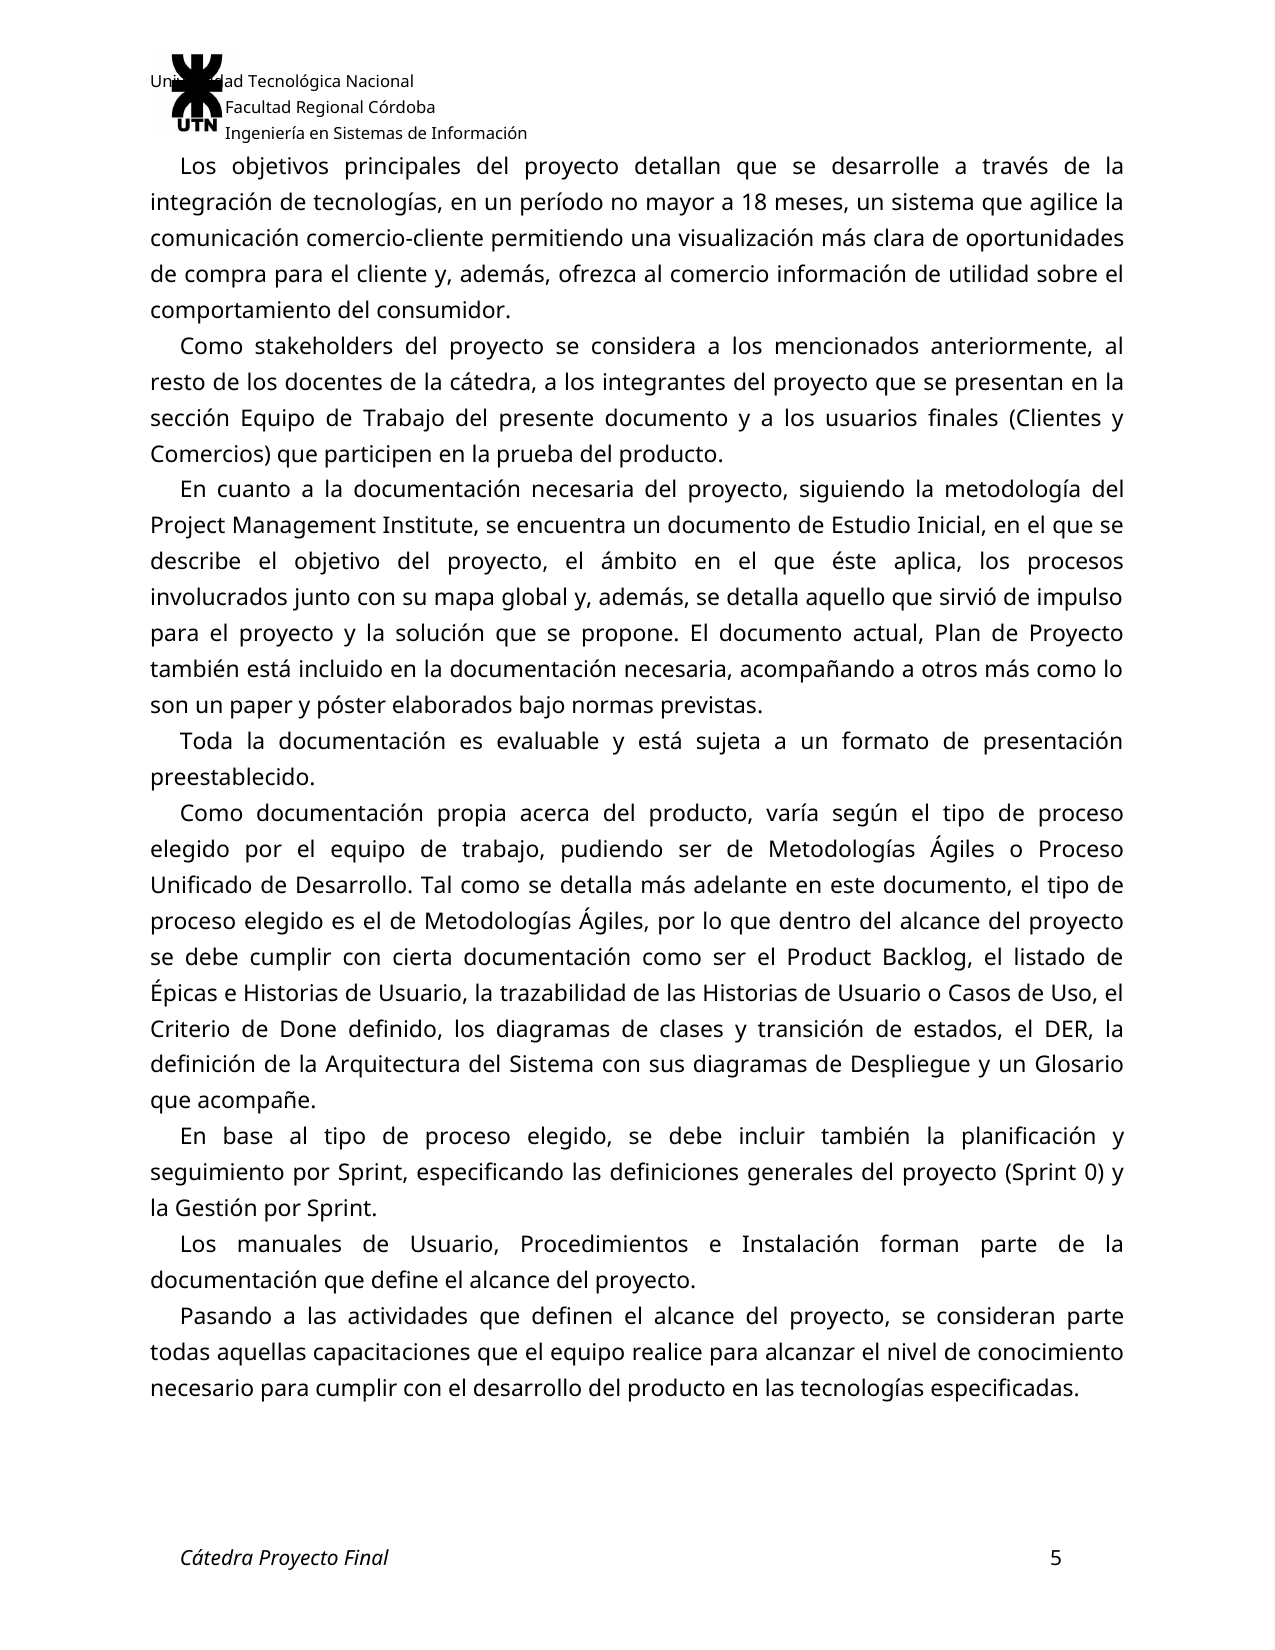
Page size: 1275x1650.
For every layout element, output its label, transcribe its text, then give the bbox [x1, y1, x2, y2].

text En cuanto a la documentación necesaria del proyecto, siguiendo la metodología del Project Management Institute, se encuentra un documento de Estudio Inicial, en el que se describe el objetivo del proyecto, el ámbito en el que éste aplica, los procesos involucrados junto con su mapa global y, además, se detalla aquello que sirvió de impulso para el proyecto y la solución que se propone. El documento actual, Plan de Proyecto también está incluido en la documentación necesaria, acompañando a otros más como lo son un paper y póster elaborados bajo normas previstas. [150, 473, 1125, 720]
text Como documentación propia acerca del producto, varía según el tipo de proceso elegido por el equipo de trabajo, pudiendo ser de Metodologías Ágiles o Proceso Unificado de Desarrollo. Tal como se detalla más adelante en este documento, el tipo de proceso elegido es el de Metodologías Ágiles, por lo que dentro del alcance del proyecto se debe cumplir con cierta documentación como ser el Product Backlog, el listado de Épicas e Historias de Usuario, la trazabilidad de las Historias de Usuario o Casos de Uso, el Criterio de Done definido, los diagramas de clases y transición de estados, el DER, la definición de la Arquitectura del Sistema con sus diagramas de Despliegue y un Glosario que acompañe. [150, 797, 1125, 1116]
text Pasando a las actividades que definen el alcance del proyecto, se consideran parte todas aquellas capacitaciones que el equipo realice para alcanzar el nivel de conocimiento necesario para cumplir con el desarrollo del producto en las tecnologías especificadas. [150, 1300, 1125, 1403]
text Los objetivos principales del proyecto detallan que se desarrolle a través de la integración de tecnologías, en un período no mayor a 18 meses, un sistema que agilice la comunicación comercio-cliente permitiendo una visualización más clara de oportunidades de compra para el cliente y, además, ofrezca al comercio información de utilidad sobre el comportamiento del consumidor. [150, 150, 1125, 325]
text Como stakeholders del proyecto se considera a los mencionados anteriormente, al resto de los docentes de la cátedra, a los integrantes del proyecto que se presentan en la sección Equipo de Trabajo del presente documento y a los usuarios finales (Clientes y Comercios) que participen en la prueba del producto. [150, 330, 1125, 469]
text En base al tipo de proceso elegido, se debe incluir también la planificación y seguimiento por Sprint, especificando las definiciones generales del proyecto (Sprint 0) y la Gestión por Sprint. [150, 1120, 1125, 1223]
text Toda la documentación es evaluable y está sujeta a un formato de presentación preestablecido. [150, 725, 1125, 792]
text Los manuales de Usuario, Procedimientos e Instalación forman parte de la documentación que define el alcance del proyecto. [150, 1228, 1125, 1295]
picture [153, 46, 239, 134]
